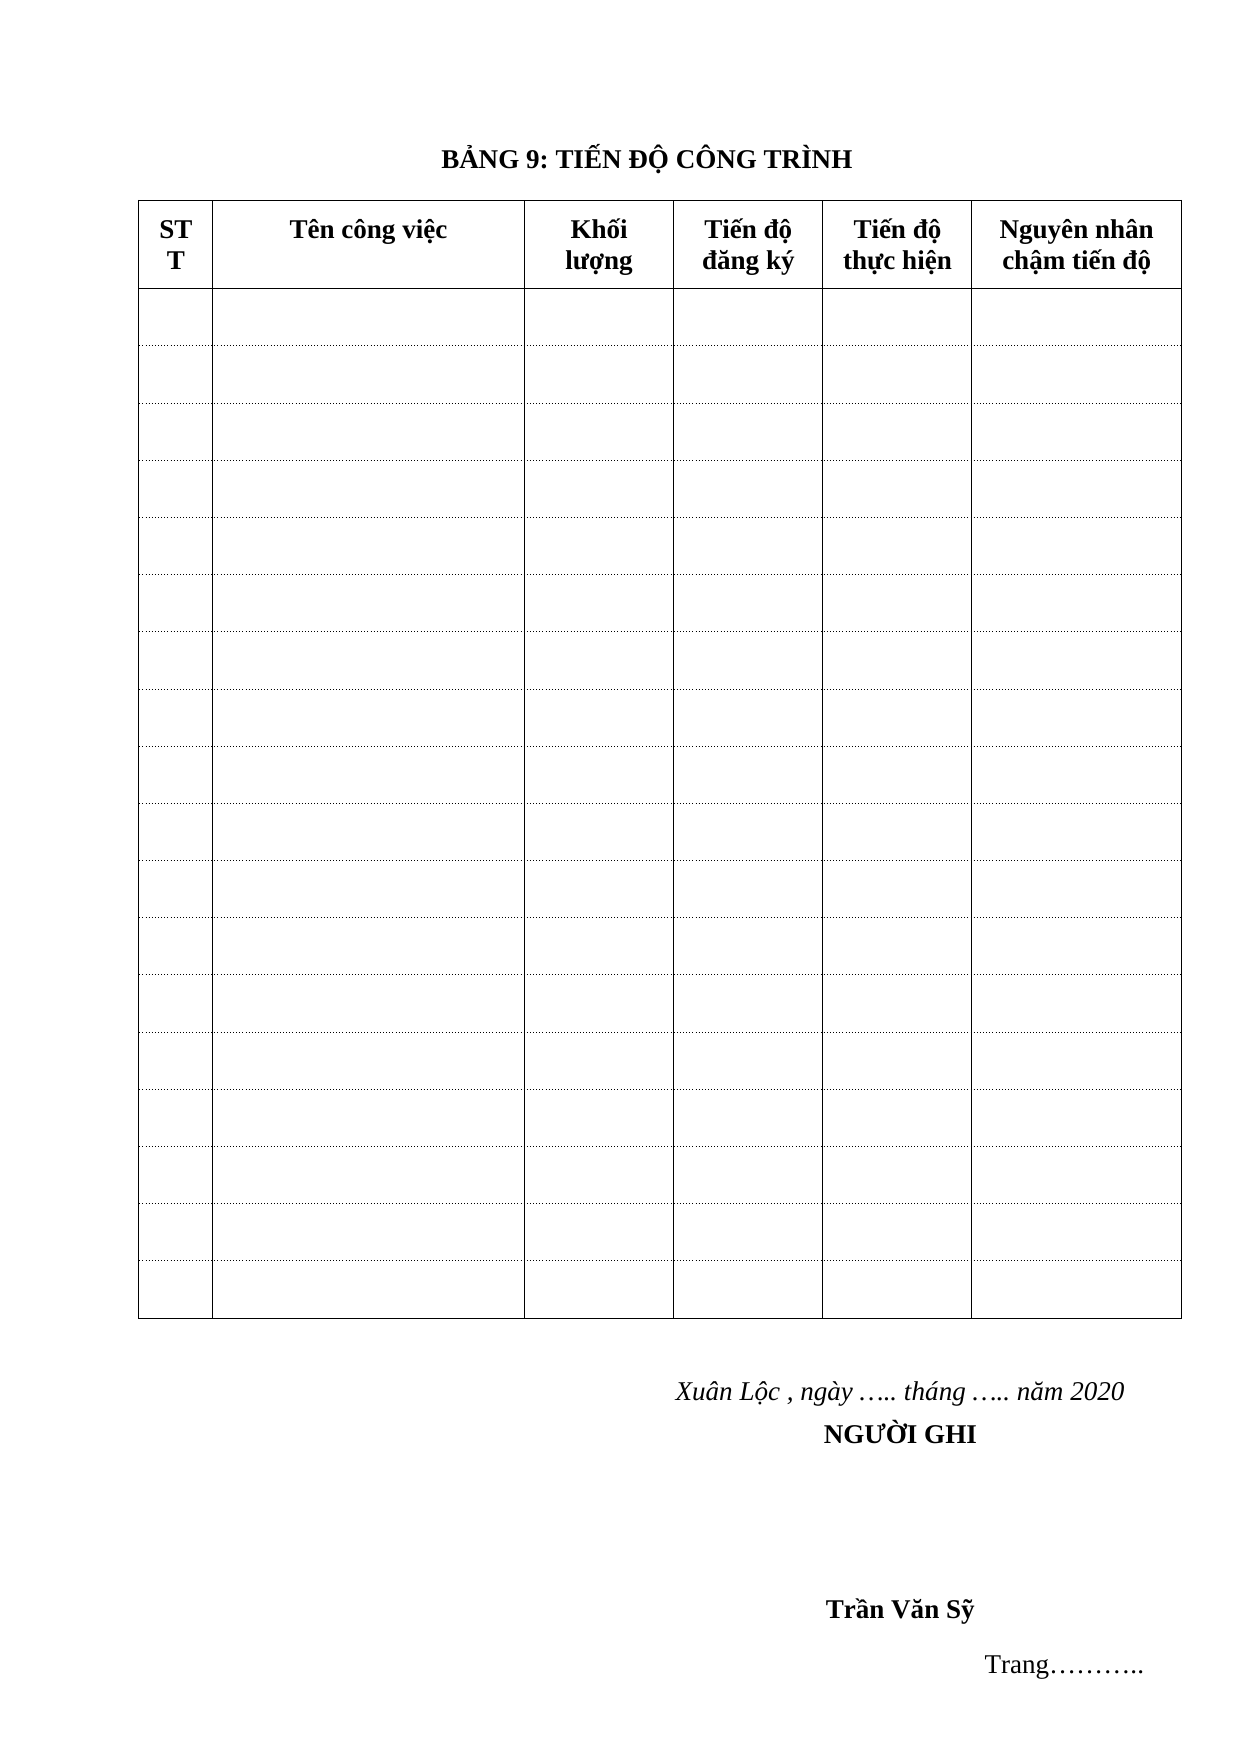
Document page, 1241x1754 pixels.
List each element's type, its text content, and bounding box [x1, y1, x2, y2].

text Trần Văn Sỹ [150, 1593, 1144, 1624]
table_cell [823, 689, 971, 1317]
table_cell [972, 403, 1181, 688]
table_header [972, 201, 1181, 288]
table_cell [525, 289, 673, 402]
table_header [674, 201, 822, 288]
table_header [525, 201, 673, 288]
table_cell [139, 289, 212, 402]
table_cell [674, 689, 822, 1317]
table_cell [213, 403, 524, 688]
text BẢNG 9: TIẾN ĐỘ CÔNG TRÌNH [150, 144, 1144, 175]
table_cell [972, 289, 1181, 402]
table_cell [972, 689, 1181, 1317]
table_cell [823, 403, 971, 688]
text NGƯỜI GHI [150, 1418, 1144, 1449]
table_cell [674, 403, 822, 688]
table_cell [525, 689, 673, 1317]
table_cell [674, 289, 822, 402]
text Xuân Lộc , ngày ….. tháng ….. năm 2020 [150, 1375, 1144, 1406]
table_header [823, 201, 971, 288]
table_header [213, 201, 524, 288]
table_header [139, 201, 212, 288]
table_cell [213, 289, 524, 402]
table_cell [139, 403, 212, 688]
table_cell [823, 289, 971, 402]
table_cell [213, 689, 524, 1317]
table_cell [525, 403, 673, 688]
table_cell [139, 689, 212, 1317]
